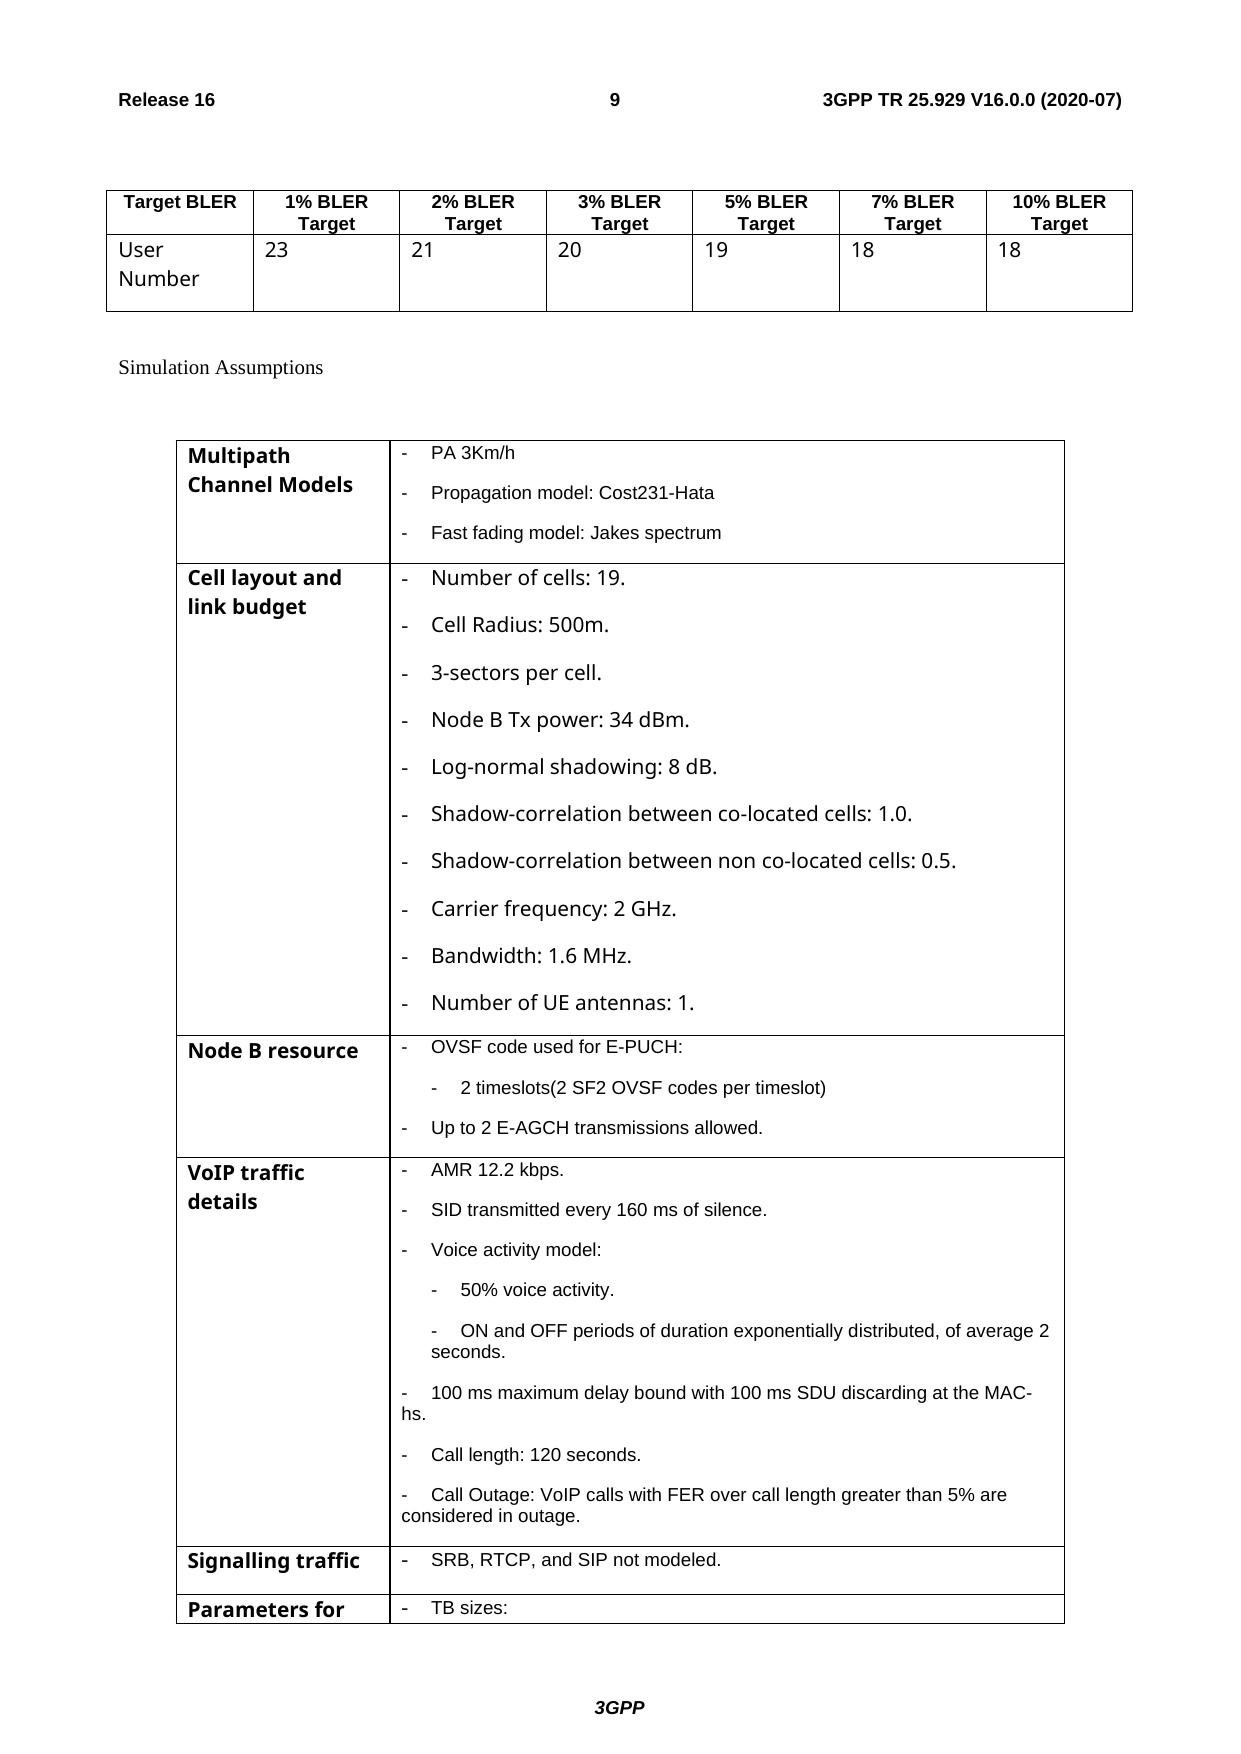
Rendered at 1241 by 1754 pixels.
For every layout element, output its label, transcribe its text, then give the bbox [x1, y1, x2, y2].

table_cell - AMR 12.2 kbps. - SID transmitted every 160 ms of silence. - Voice activity model: - 50% voice activity. - ON and OFF periods of duration exponentially distributed, of average 2 seconds. - 100 ms maximum delay bound with 100 ms SDU discarding at the MAC-hs. - Call length: 120 seconds. - Call Outage: VoIP calls with FER over call length greater than 5% are considered in outage. [391, 1158, 1064, 1546]
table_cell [177, 1595, 389, 1623]
table_cell User Number [107, 235, 253, 311]
table_header 10% BLER Target [987, 191, 1132, 234]
table_cell - SRB, RTCP, and SIP not modeled. [391, 1547, 1064, 1594]
table_cell 23 [254, 235, 399, 311]
table_cell 21 [400, 235, 546, 311]
table_header Multipath Channel Models [177, 441, 389, 562]
table_cell Signalling traffic [177, 1547, 389, 1594]
table_header - PA 3Km/h - Propagation model: Cost231-Hata - Fast fading model: Jakes spectrum [391, 441, 1064, 562]
table_cell 18 [987, 235, 1132, 311]
table_cell Node B resource [177, 1036, 389, 1157]
table_cell - Number of cells: 19. - Cell Radius: 500m. - 3-sectors per cell. - Node B Tx power: 34 dBm. - Log-normal shadowing: 8 dB. - Shadow-correlation between co-located cells: 1.0. - Shadow-correlation between non co-located cells: 0.5. - Carrier frequency: 2 GHz. - Bandwidth: 1.6 MHz. - Number of UE antennas: 1. [391, 564, 1064, 1035]
table_header 3% BLER Target [547, 191, 692, 234]
table_header Target BLER [107, 191, 253, 234]
table_cell - OVSF code used for E-PUCH: - 2 timeslots(2 SF2 OVSF codes per timeslot) - Up to 2 E-AGCH transmissions allowed. [391, 1036, 1064, 1157]
table_cell 20 [547, 235, 692, 311]
table_cell VoIP traffic details [177, 1158, 389, 1546]
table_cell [391, 1595, 1064, 1623]
table_header 2% BLER Target [400, 191, 546, 234]
table_cell Cell layout and link budget [177, 564, 389, 1035]
text Simulation Assumptions [118, 355, 1122, 379]
table_header 1% BLER Target [254, 191, 399, 234]
table_header 7% BLER Target [840, 191, 986, 234]
table_cell 19 [693, 235, 839, 311]
table_header 5% BLER Target [693, 191, 839, 234]
table_cell 18 [840, 235, 986, 311]
